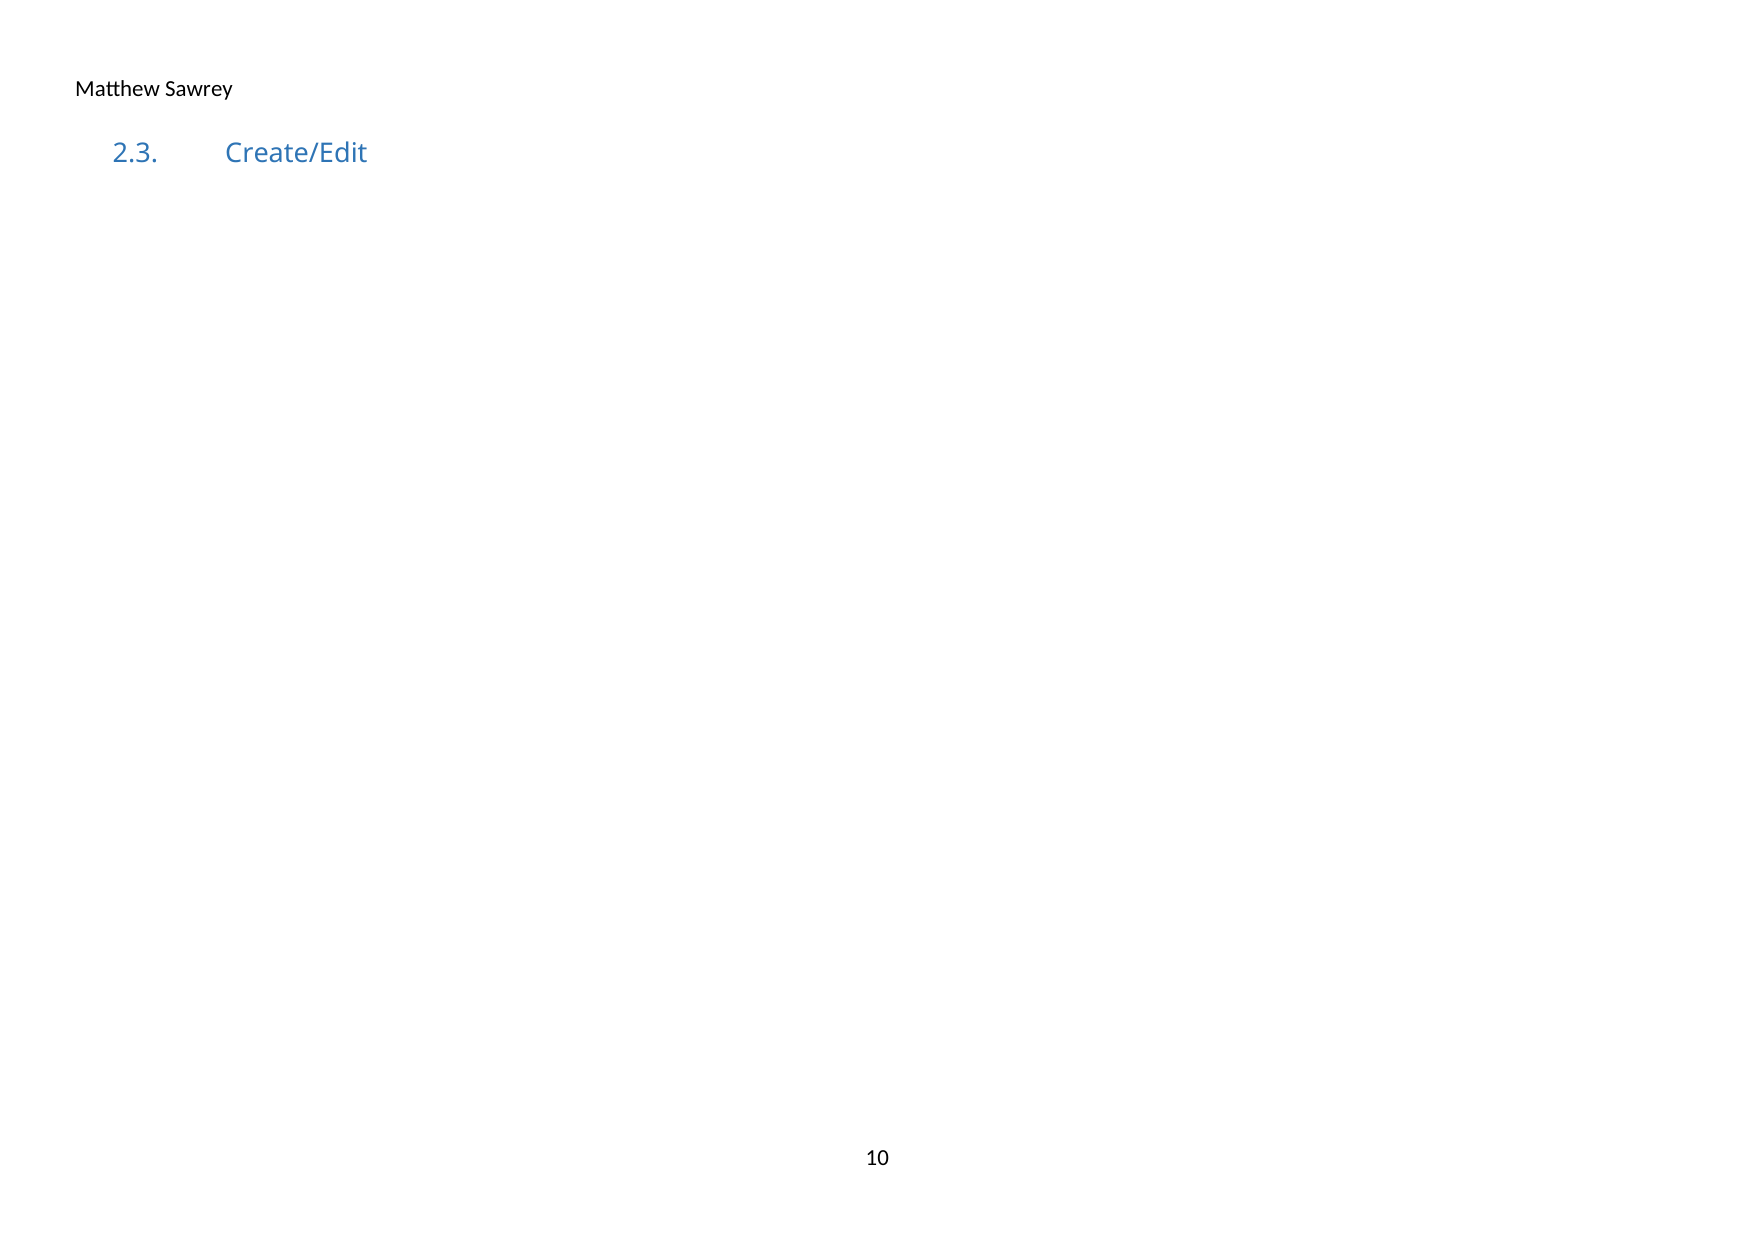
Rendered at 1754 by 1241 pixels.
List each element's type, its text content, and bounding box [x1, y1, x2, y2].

subtitle Create/Edit [112, 134, 1679, 171]
